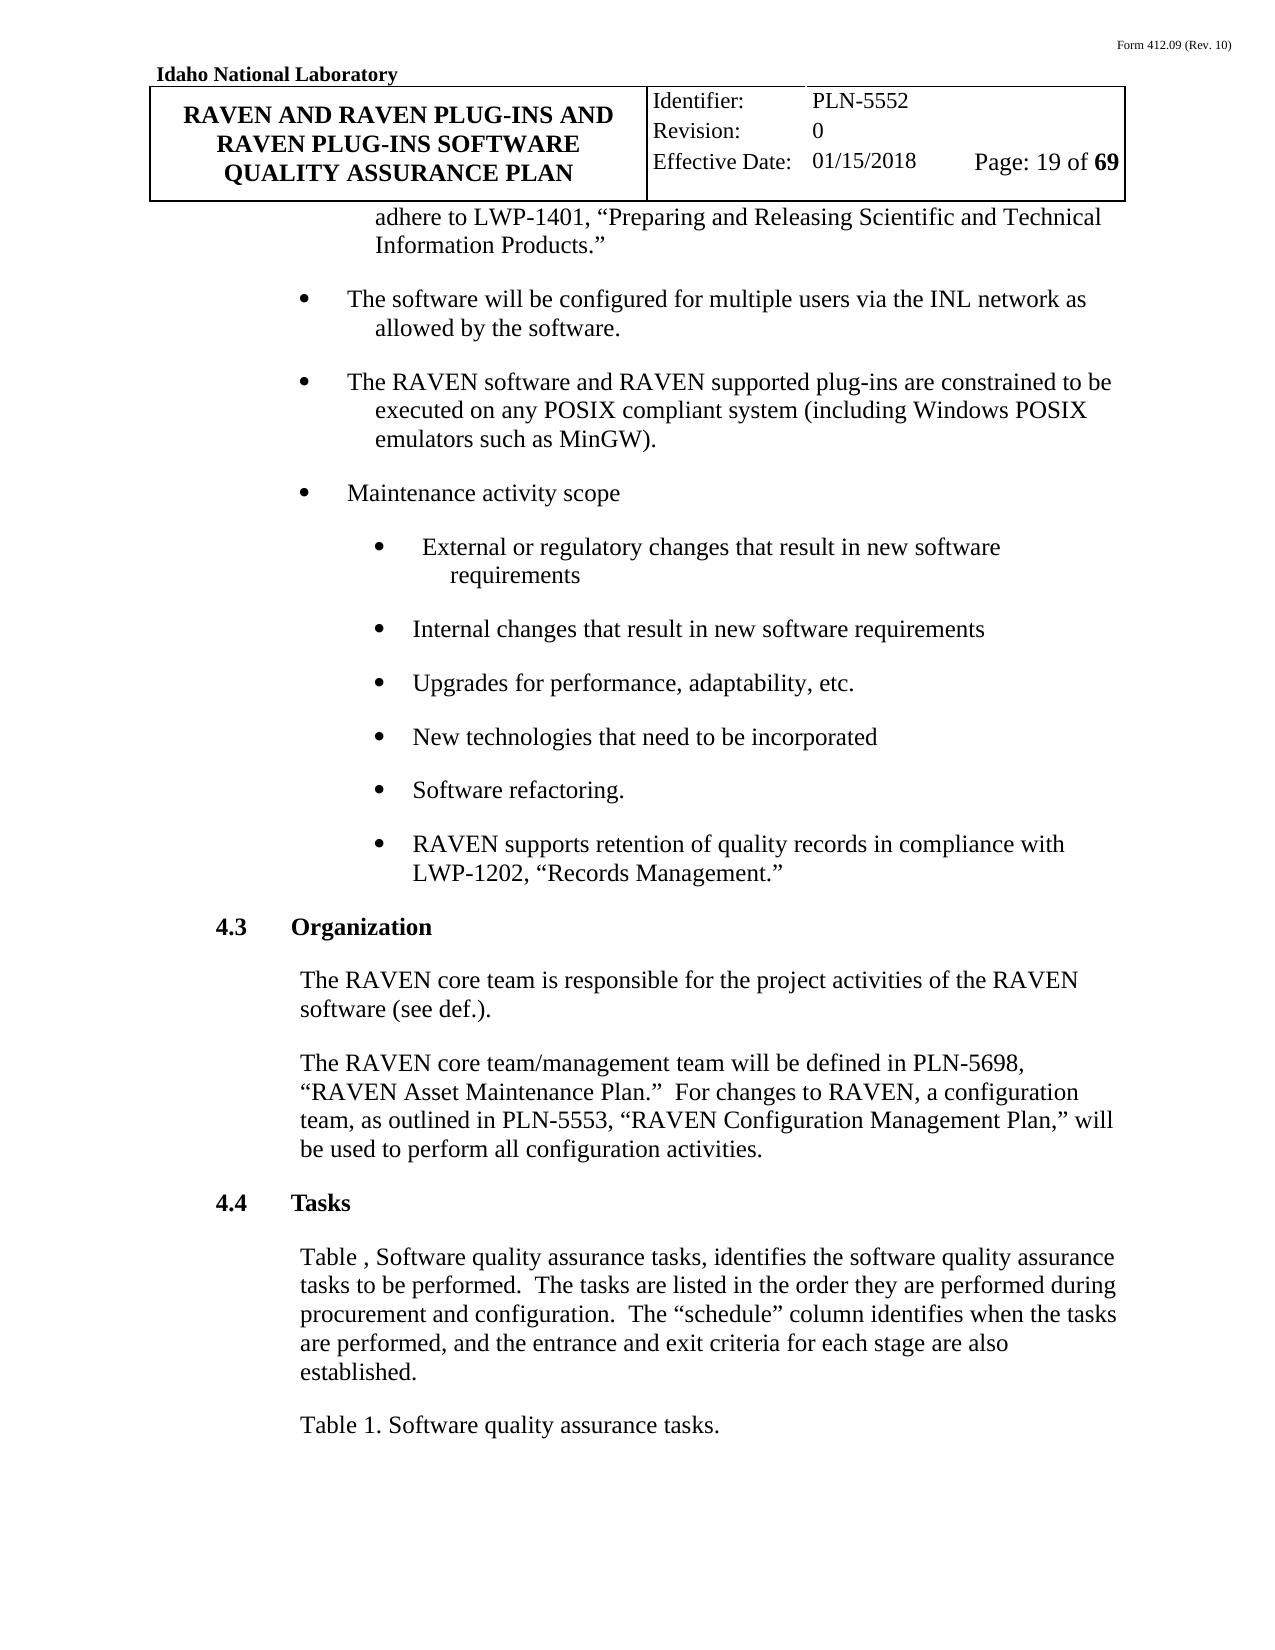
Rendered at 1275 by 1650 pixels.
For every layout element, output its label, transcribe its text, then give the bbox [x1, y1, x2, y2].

text Table 1. Software quality assurance tasks. [300, 1410, 1125, 1439]
text Table , Software quality assurance tasks, identifies the software quality assurance tasks to be performed. The tasks are listed in the order they are performed during procurement and configuration. The “schedule” column identifies when the tasks are performed, and the entrance and exit criteria for each stage are also established. [300, 1242, 1125, 1385]
list Upgrades for performance, adaptability, etc. [375, 668, 1125, 697]
text The RAVEN core team/management team will be defined in PLN-5698, “RAVEN Asset Maintenance Plan.” For changes to RAVEN, a configuration team, as outlined in PLN-5553, “RAVEN Configuration Management Plan,” will be used to perform all configuration activities. [300, 1048, 1125, 1163]
list The software will be configured for multiple users via the INL network as allowed by the software. [300, 284, 1125, 342]
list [300, 54, 1125, 86]
list New technologies that need to be incorporated [375, 722, 1125, 750]
text The RAVEN core team is responsible for the project activities of the RAVEN software (see def.). [300, 965, 1125, 1023]
list Maintenance activity scope [300, 478, 1125, 507]
list The RAVEN software and RAVEN supported plug-ins are constrained to be executed on any POSIX compliant system (including Windows POSIX emulators such as MinGW). [300, 367, 1125, 453]
list RAVEN supports retention of quality records in compliance with LWP-1202, “Records Management.” [375, 829, 1125, 887]
subtitle Organization [216, 912, 1125, 940]
list External or regulatory changes that result in new software requirements [375, 532, 1125, 589]
list Software refactoring. [375, 775, 1125, 804]
list Internal changes that result in new software requirements [375, 614, 1125, 643]
subtitle Tasks [216, 1188, 1125, 1217]
